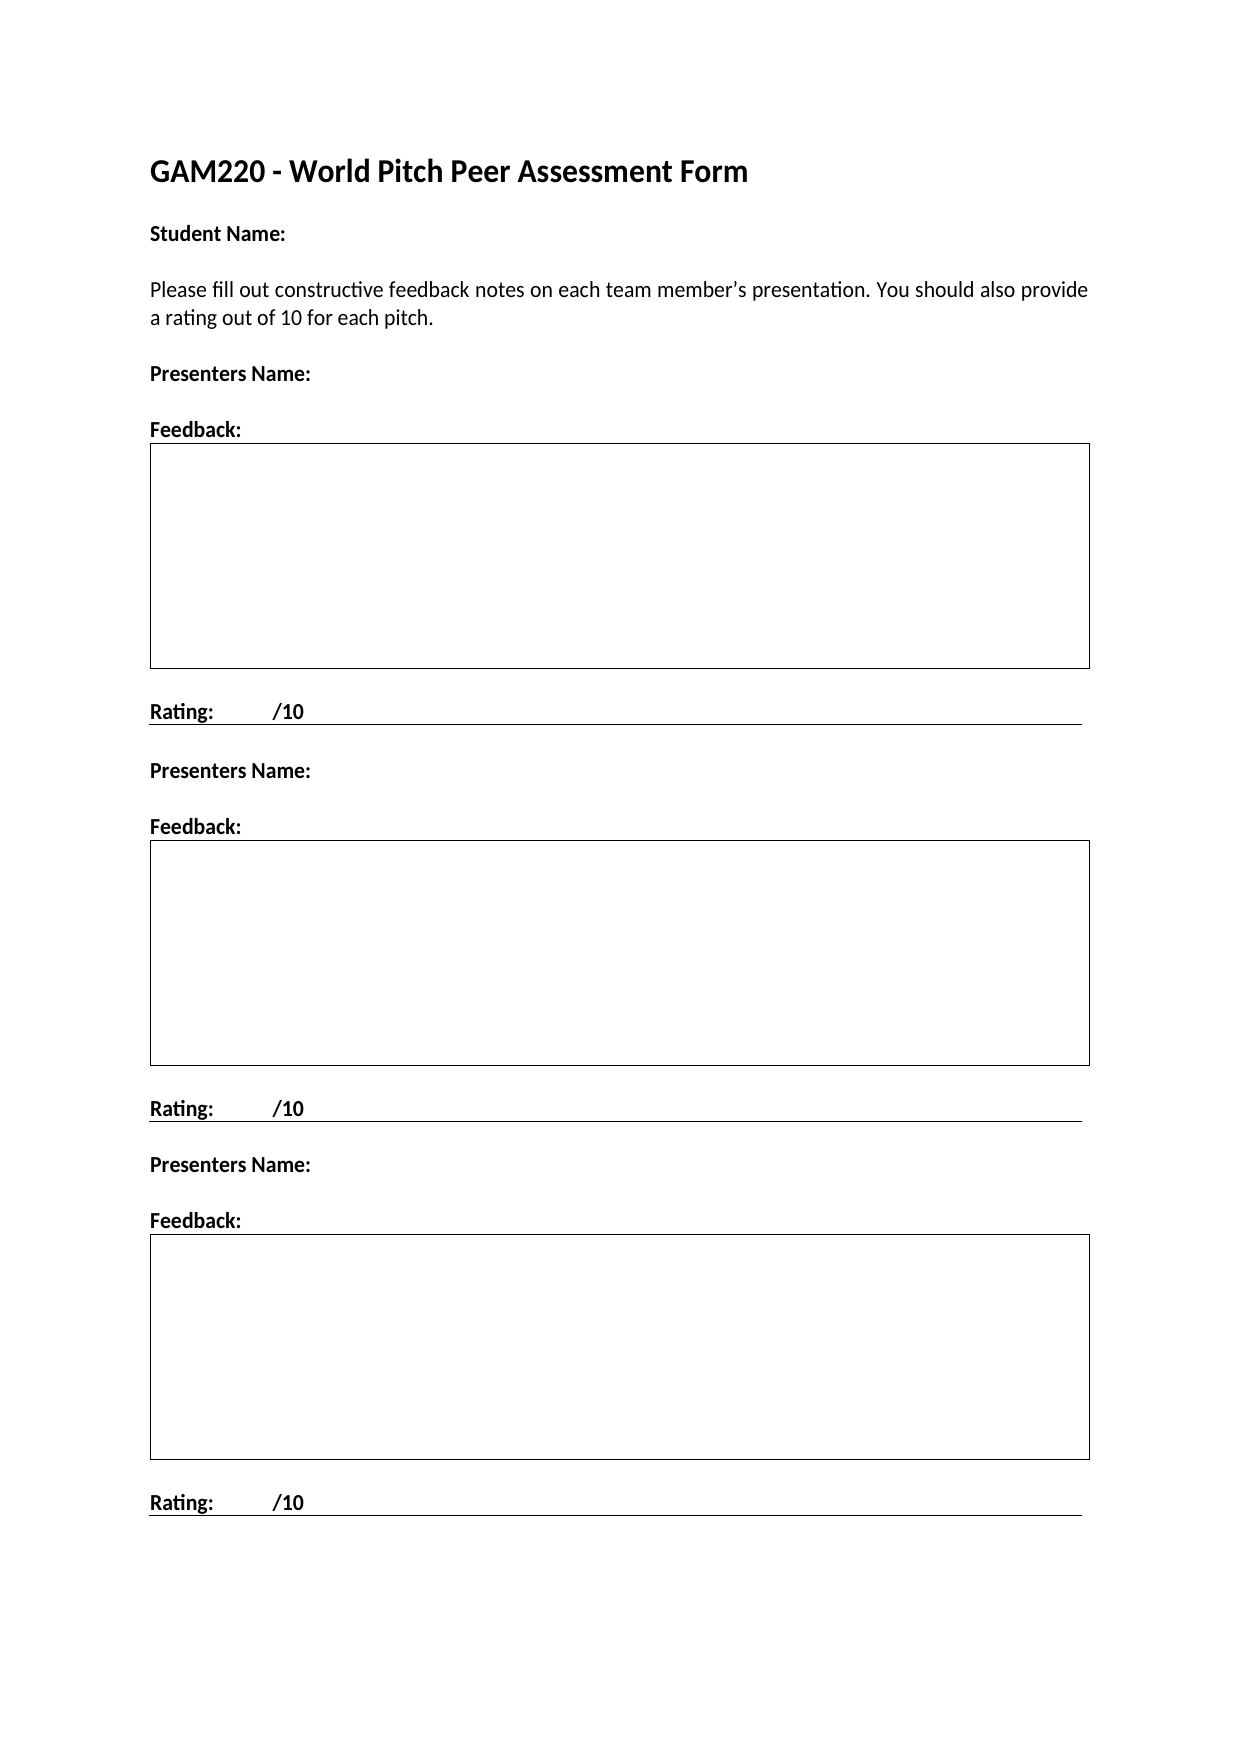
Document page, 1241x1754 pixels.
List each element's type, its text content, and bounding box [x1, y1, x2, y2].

subtitle Feedback: [150, 1206, 1090, 1234]
subtitle Feedback: [150, 812, 1090, 840]
table_header [151, 444, 1089, 668]
subtitle Please fill out constructive feedback notes on each team member’s presentation. You should also provide a rating out of 10 for each pitch. [150, 275, 1090, 331]
subtitle Presenters Name: [150, 756, 1090, 784]
subtitle GAM220 - World Pitch Peer Assessment Form [150, 150, 1090, 191]
table_header [151, 1235, 1089, 1459]
subtitle Presenters Name: [150, 1150, 1090, 1178]
subtitle Feedback: [150, 415, 1090, 443]
subtitle Student Name: [150, 219, 1090, 247]
table_header [151, 841, 1089, 1065]
subtitle Rating: /10 [150, 1488, 1090, 1516]
subtitle Rating: /10 [150, 697, 1090, 725]
subtitle Presenters Name: [150, 359, 1090, 387]
subtitle Rating: /10 [150, 1094, 1090, 1122]
